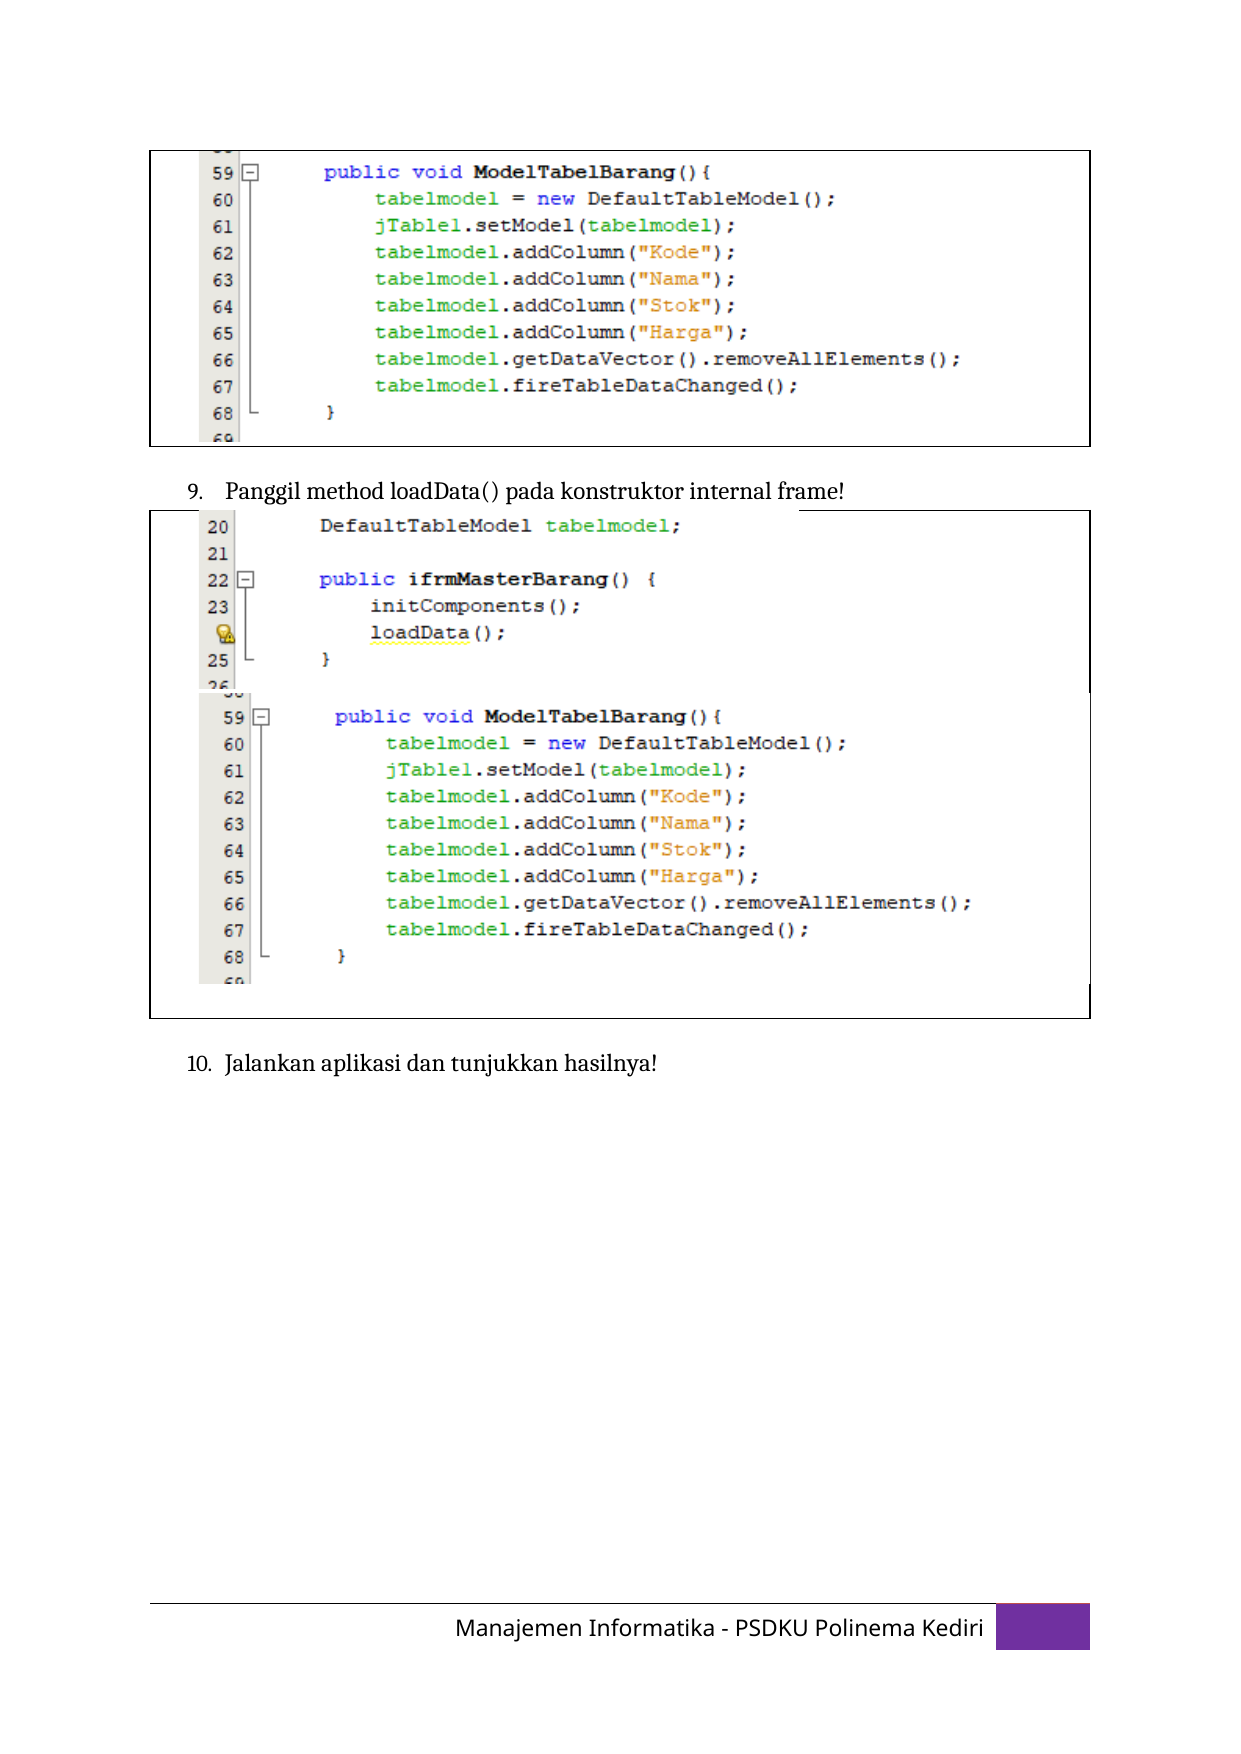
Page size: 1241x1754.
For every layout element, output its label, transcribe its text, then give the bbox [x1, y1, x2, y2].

list Panggil method loadData() pada konstruktor internal frame! [187, 477, 1090, 506]
list Jalankan aplikasi dan tunjukkan hasilnya! [187, 1049, 1090, 1078]
picture [198, 151, 1071, 442]
picture [198, 693, 1091, 984]
table_header [151, 151, 1089, 446]
picture [198, 510, 799, 689]
table_header [151, 511, 1089, 1018]
